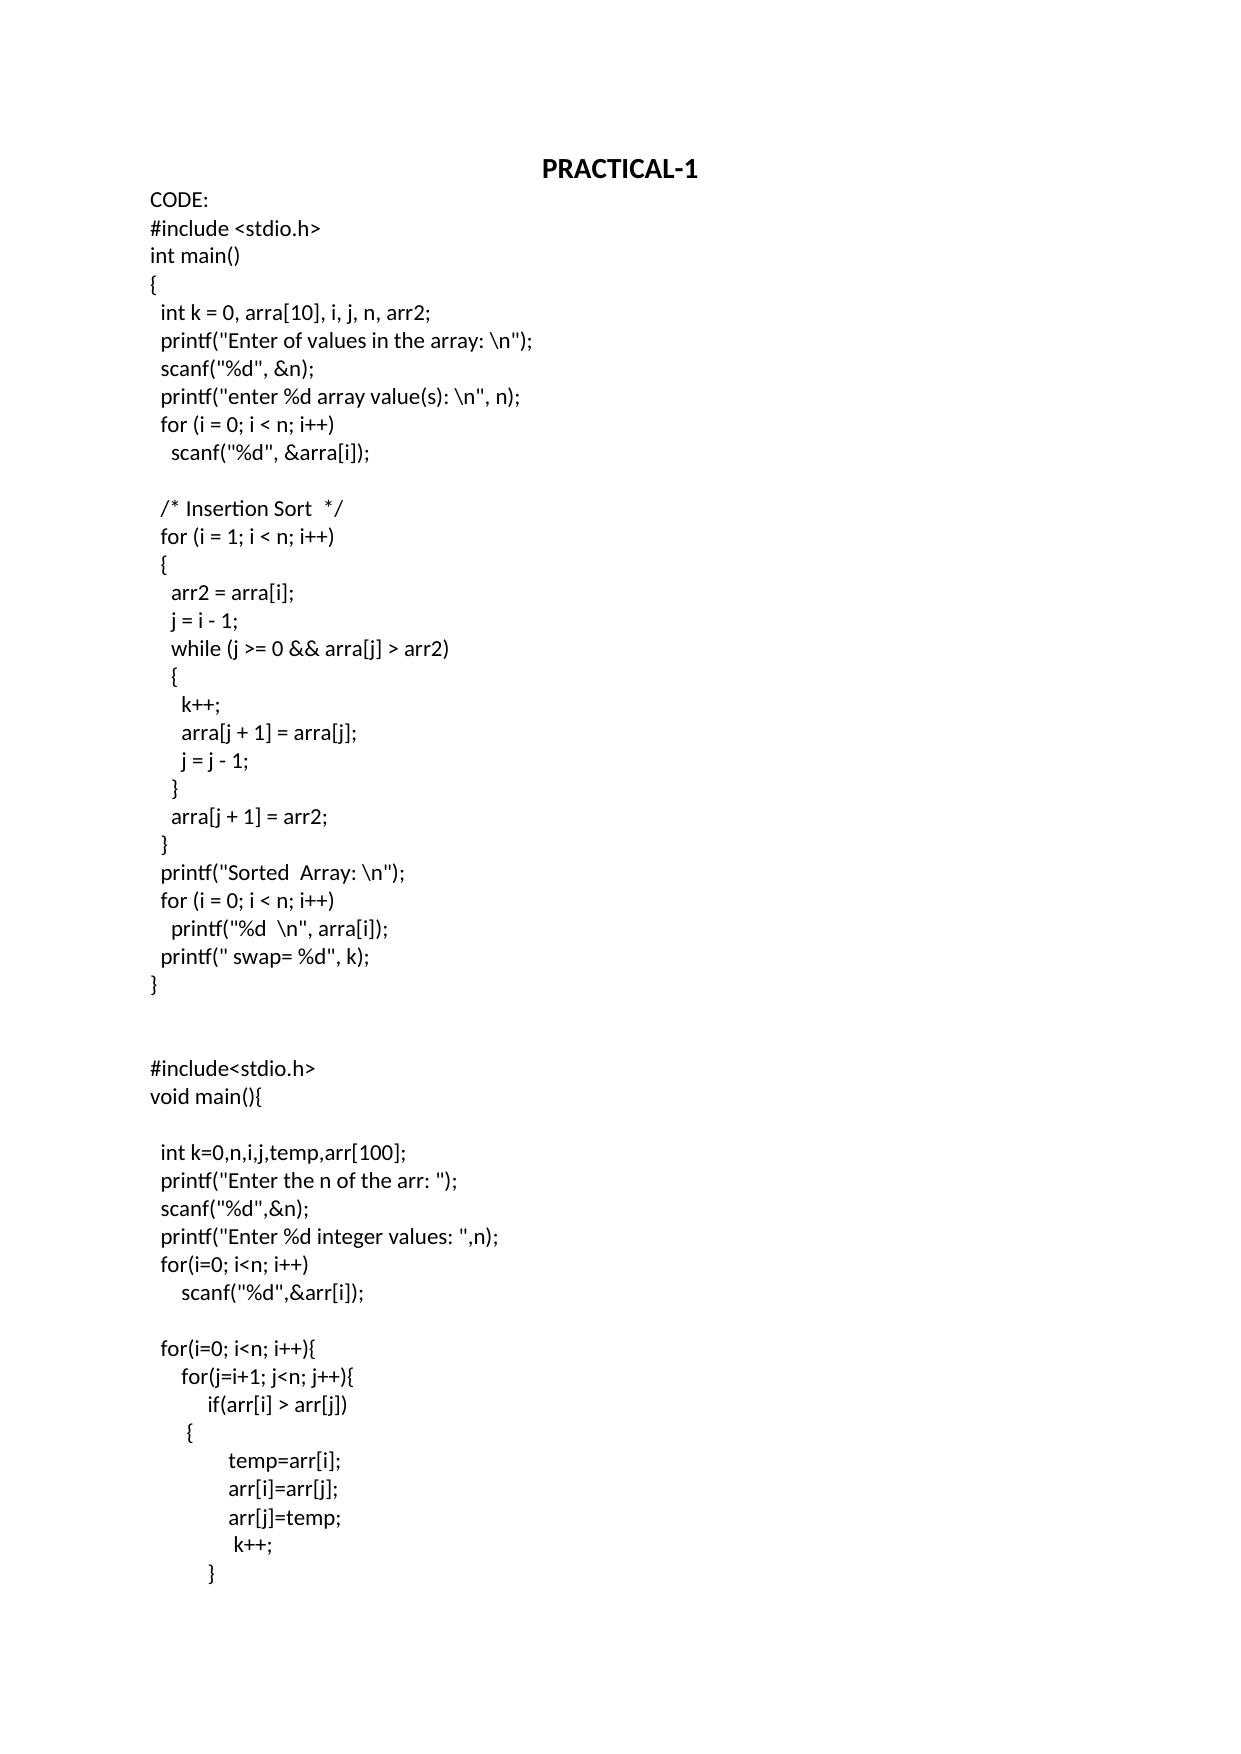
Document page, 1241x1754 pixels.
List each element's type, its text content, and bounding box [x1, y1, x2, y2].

text printf("Enter %d integer values: ",n); [150, 1222, 1090, 1250]
text { [150, 270, 1090, 298]
text { [150, 662, 1090, 690]
text arr[j]=temp; [150, 1503, 1090, 1531]
text scanf("%d",&arr[i]); [150, 1278, 1090, 1306]
text arra[j + 1] = arr2; [150, 802, 1090, 830]
text temp=arr[i]; [150, 1447, 1090, 1474]
text { [150, 1418, 1090, 1447]
text } [150, 970, 1090, 998]
text for(i=0; i<n; i++){ [150, 1334, 1090, 1362]
text int k=0,n,i,j,temp,arr[100]; [150, 1138, 1090, 1166]
text for(j=i+1; j<n; j++){ [150, 1362, 1090, 1391]
text arra[j + 1] = arra[j]; [150, 718, 1090, 746]
text if(arr[i] > arr[j]) [150, 1391, 1090, 1418]
text while (j >= 0 && arra[j] > arr2) [150, 634, 1090, 662]
text CODE: [150, 186, 1090, 214]
text } [150, 1559, 1090, 1587]
text int k = 0, arra[10], i, j, n, arr2; [150, 298, 1090, 326]
text scanf("%d", &arra[i]); [150, 438, 1090, 466]
text for (i = 0; i < n; i++) [150, 410, 1090, 438]
text int main() [150, 242, 1090, 270]
text k++; [150, 1531, 1090, 1559]
text /* Insertion Sort */ [150, 494, 1090, 522]
text for(i=0; i<n; i++) [150, 1250, 1090, 1278]
text printf("Sorted Array: \n"); [150, 858, 1090, 886]
text #include<stdio.h> [150, 1054, 1090, 1082]
text j = j - 1; [150, 746, 1090, 774]
text j = i - 1; [150, 606, 1090, 634]
text { [150, 550, 1090, 578]
text arr[i]=arr[j]; [150, 1474, 1090, 1503]
text } [150, 830, 1090, 858]
text scanf("%d",&n); [150, 1194, 1090, 1222]
text printf("enter %d array value(s): \n", n); [150, 382, 1090, 410]
text void main(){ [150, 1082, 1090, 1110]
text for (i = 0; i < n; i++) [150, 886, 1090, 914]
text printf("Enter of values in the array: \n"); [150, 326, 1090, 354]
text k++; [150, 690, 1090, 718]
text printf("Enter the n of the arr: "); [150, 1166, 1090, 1194]
text for (i = 1; i < n; i++) [150, 522, 1090, 550]
text } [150, 774, 1090, 802]
text printf("%d \n", arra[i]); [150, 914, 1090, 942]
text printf(" swap= %d", k); [150, 942, 1090, 970]
text arr2 = arra[i]; [150, 578, 1090, 606]
text scanf("%d", &n); [150, 354, 1090, 382]
text PRACTICAL-1 [150, 150, 1090, 186]
text #include <stdio.h> [150, 214, 1090, 242]
